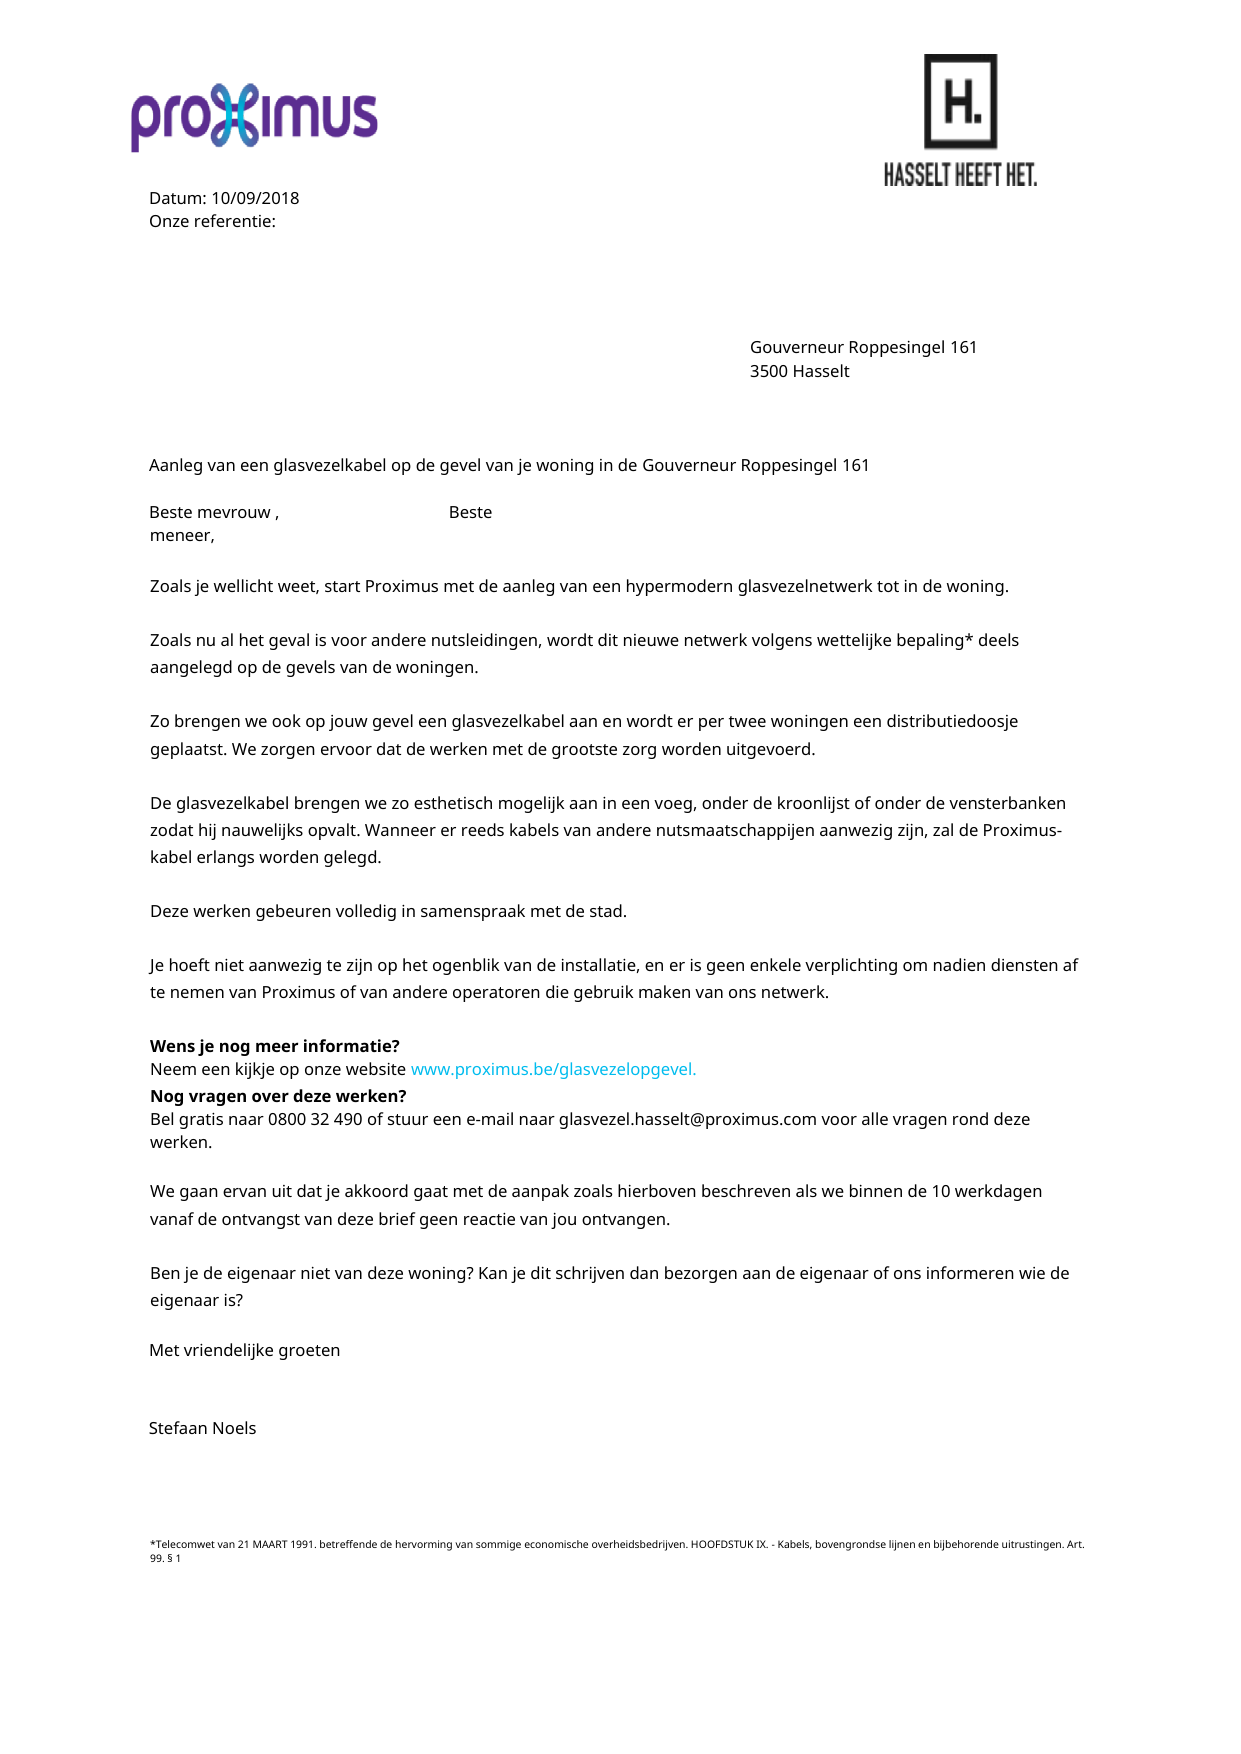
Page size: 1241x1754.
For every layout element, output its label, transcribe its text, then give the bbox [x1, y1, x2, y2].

text Beste mevrouw , Beste meneer, [149, 500, 496, 546]
text Nog vragen over deze werken? [150, 1081, 1090, 1108]
text Onze referentie: [149, 210, 390, 232]
text Zoals nu al het geval is voor andere nutsleidingen, wordt dit nieuwe netwerk volgens wettelijke bepaling* deels aangelegd op de gevels van de woningen. [150, 624, 1090, 679]
text Deze werken gebeuren volledig in samenspraak met de stad. [150, 895, 1090, 922]
text Gouverneur Roppesingel 161 [642, 335, 1090, 358]
text Stefaan Noels [148, 1417, 1090, 1439]
text Aanleg van een glasvezelkabel op de gevel van je woning in de Gouverneur Roppesingel 161 [149, 454, 1090, 476]
picture [130, 82, 378, 153]
text De glasvezelkabel brengen we zo esthetisch mogelijk aan in een voeg, onder de kroonlijst of onder de vensterbanken zodat hij nauwelijks opvalt. Wanneer er reeds kabels van andere nutsmaatschappijen aanwezig zijn, zal de Proximus-kabel erlangs worden gelegd. [150, 787, 1090, 868]
text Je hoeft niet aanwezig te zijn op het ogenblik van de installatie, en er is geen enkele verplichting om nadien diensten af te nemen van Proximus of van andere operatoren die gebruik maken van ons netwerk. [150, 949, 1090, 1004]
text 3500 Hasselt [676, 360, 1090, 383]
text Neem een kijkje op onze website www.proximus.be/glasvezelopgevel. [150, 1058, 1090, 1081]
text Datum: 10/09/2018 [149, 150, 390, 209]
text Bel gratis naar 0800 32 490 of stuur een e-mail naar glasvezel.hasselt@proximus.com voor alle vragen rond deze werken. [150, 1108, 1090, 1153]
text Met vriendelijke groeten [149, 1338, 496, 1361]
text We gaan ervan uit dat je akkoord gaat met de aanpak zoals hierboven beschreven als we binnen de 10 werkdagen vanaf de ontvangst van deze brief geen reactie van jou ontvangen. [150, 1176, 1090, 1230]
text Zoals je wellicht weet, start Proximus met de aanleg van een hypermodern glasvezelnetwerk tot in de woning. [150, 570, 1090, 597]
text Wens je nog meer informatie? [150, 1031, 1090, 1058]
text Ben je de eigenaar niet van deze woning? Kan je dit schrijven dan bezorgen aan de eigenaar of ons informeren wie de eigenaar is? [150, 1257, 1090, 1311]
picture [839, 54, 1083, 186]
text *Telecomwet van 21 MAART 1991. betreffende de hervorming van sommige economische overheidsbedrijven. HOOFDSTUK IX. - Kabels, bovengrondse lijnen en bijbehorende uitrustingen. Art. 99. § 1 [150, 1537, 1090, 1566]
text Zo brengen we ook op jouw gevel een glasvezelkabel aan en wordt er per twee woningen een distributiedoosje geplaatst. We zorgen ervoor dat de werken met de grootste zorg worden uitgevoerd. [150, 706, 1090, 760]
